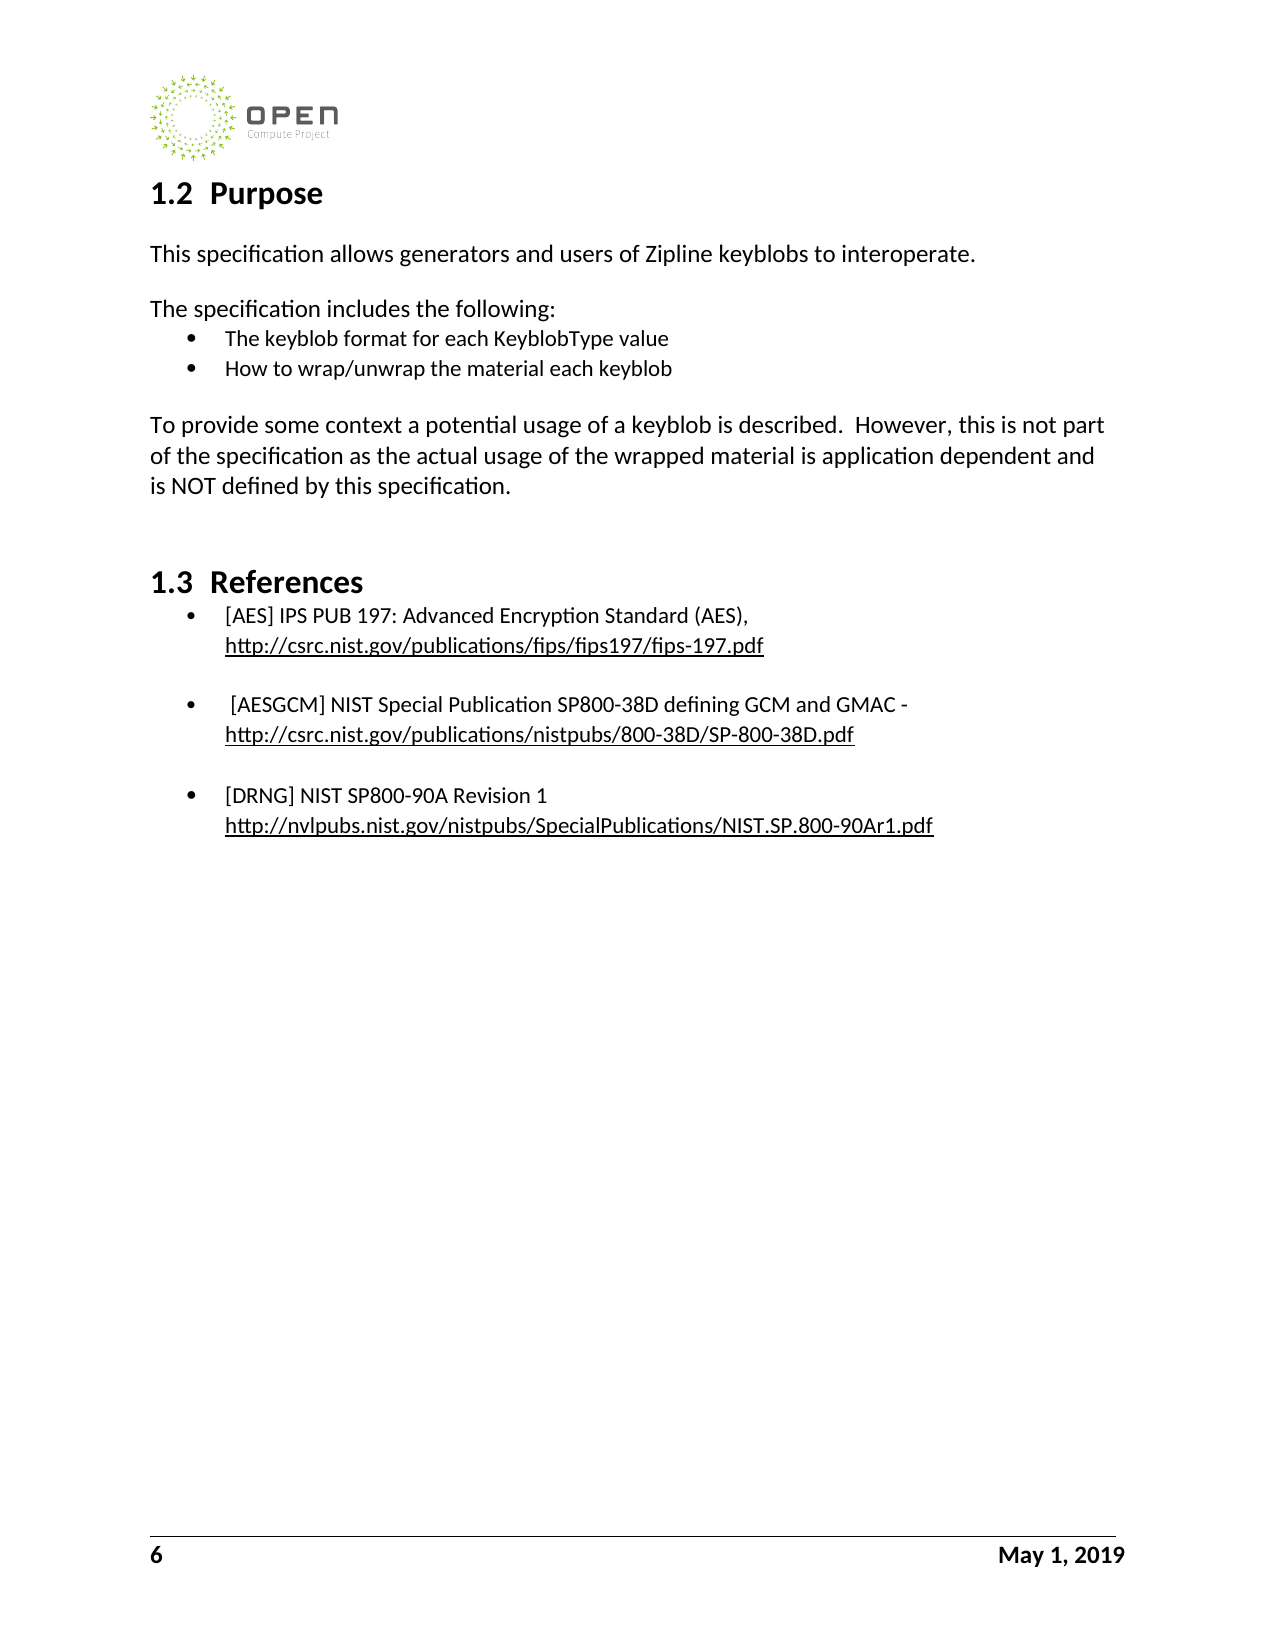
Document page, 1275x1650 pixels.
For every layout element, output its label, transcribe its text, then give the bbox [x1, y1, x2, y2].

subtitle Purpose [150, 172, 1116, 213]
picture [150, 75, 338, 168]
list [DRNG] NIST SP800-90A Revision 1 http://nvlpubs.nist.gov/nistpubs/SpecialPublications/NIST.SP.800-90Ar1.pdf [187, 781, 1116, 839]
list The keyblob format for each KeyblobType value [187, 324, 1116, 352]
list [AES] IPS PUB 197: Advanced Encryption Standard (AES), http://csrc.nist.gov/publications/fips/fips197/fips-197.pdf [187, 601, 1116, 659]
text To provide some context a potential usage of a keyblob is described. However, this is not part of the specification as the actual usage of the wrapped material is application dependent and is NOT defined by this specification. [150, 409, 1116, 501]
text This specification allows generators and users of Zipline keyblobs to interoperate. [150, 238, 1116, 268]
subtitle References [150, 561, 1116, 601]
text The specification includes the following: [150, 293, 1116, 324]
list [AESGCM] NIST Special Publication SP800-38D defining GCM and GMAC - http://csrc.nist.gov/publications/nistpubs/800-38D/SP-800-38D.pdf [187, 690, 1116, 749]
list How to wrap/unwrap the material each keyblob [187, 354, 1116, 382]
